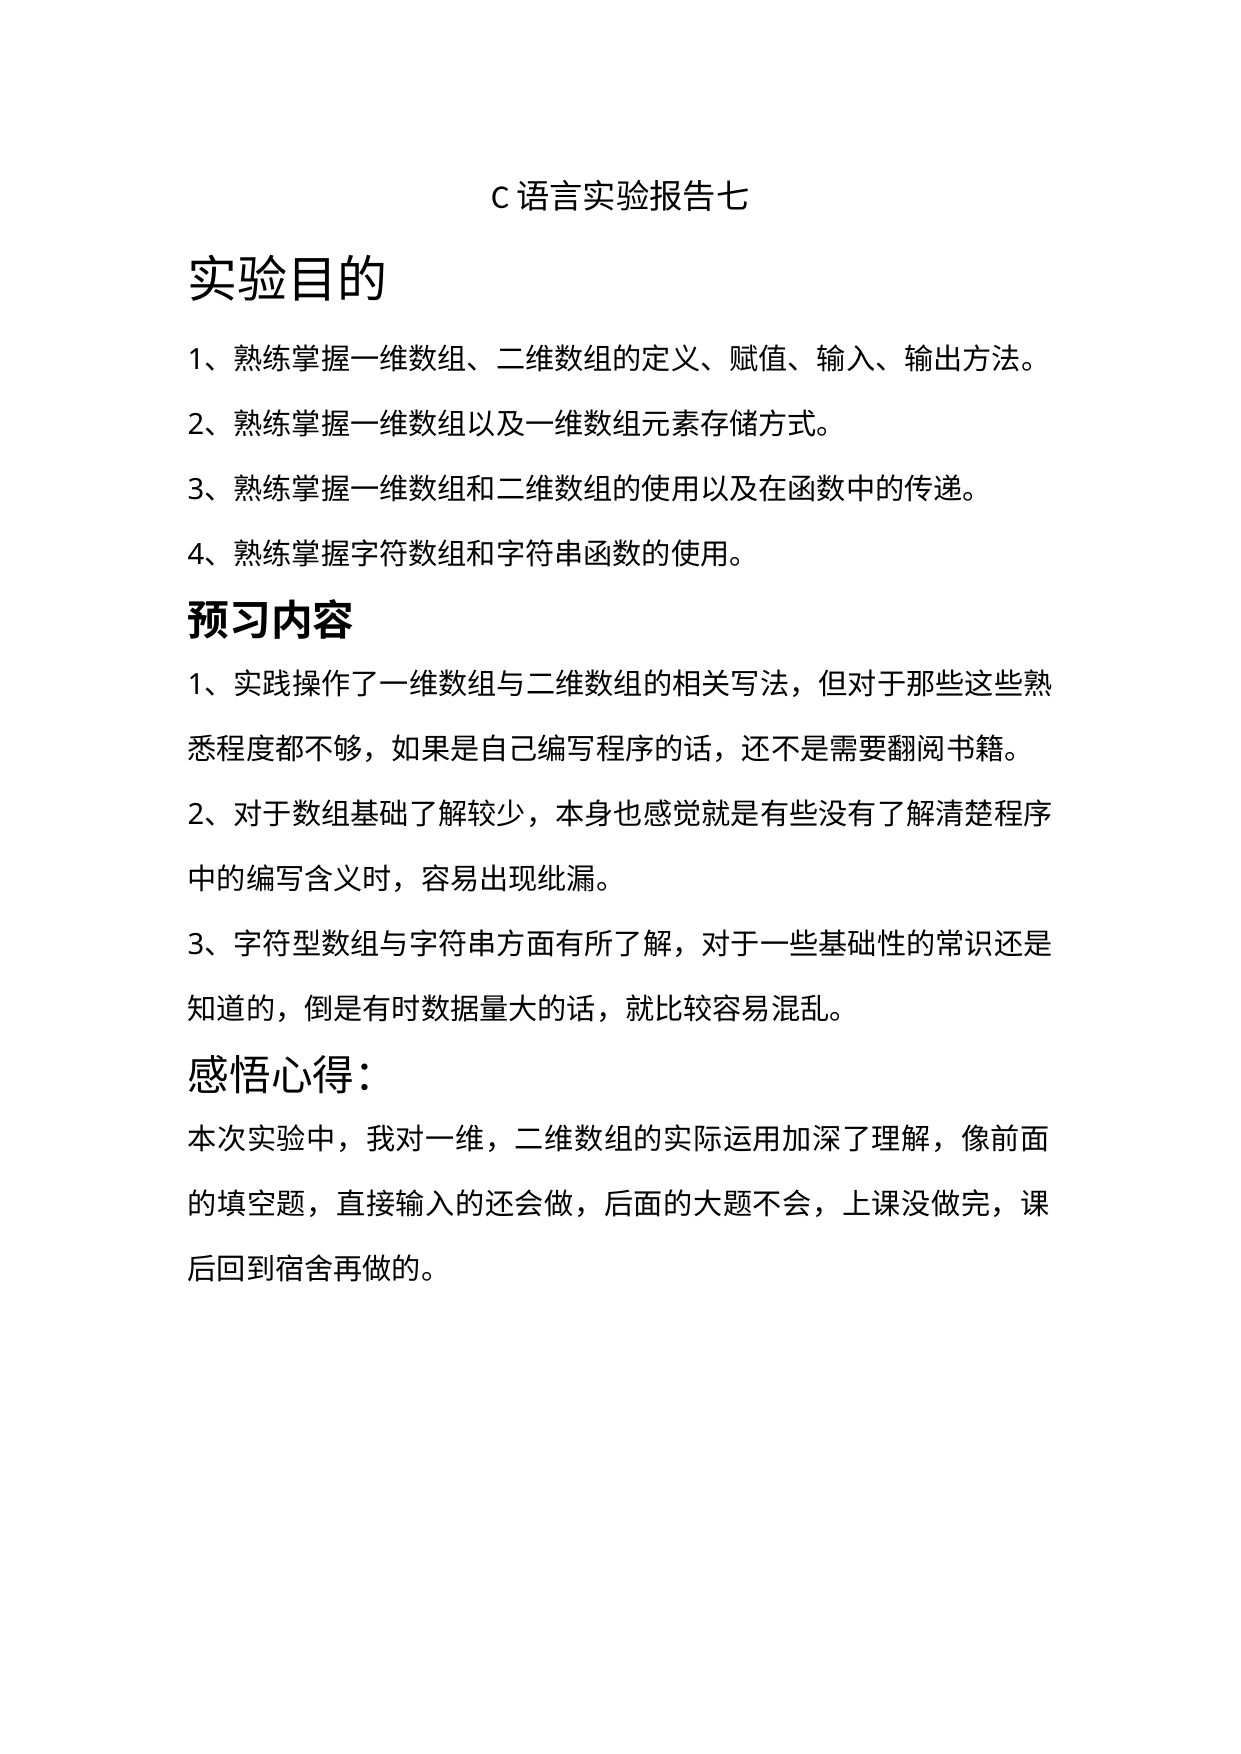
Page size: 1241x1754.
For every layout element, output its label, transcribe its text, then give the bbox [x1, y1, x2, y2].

list 熟练掌握一维数组、二维数组的定义、赋值、输入、输出方法。 [187, 324, 1053, 389]
list 熟练掌握字符数组和字符串函数的使用。 [187, 519, 1053, 584]
list 熟练掌握一维数组以及一维数组元素存储方式。 [187, 389, 1053, 454]
text 本次实验中，我对一维，二维数组的实际运用加深了理解，像前面的填空题，直接输入的还会做，后面的大题不会，上课没做完，课后回到宿舍再做的。 [187, 1104, 1053, 1299]
list 对于数组基础了解较少，本身也感觉就是有些没有了解清楚程序中的编写含义时，容易出现纰漏。 [187, 779, 1053, 909]
text C语言实验报告七 [187, 162, 1053, 227]
list 熟练掌握一维数组和二维数组的使用以及在函数中的传递。 [187, 454, 1053, 519]
text 实验目的 [187, 227, 1053, 324]
text 感悟心得： [187, 1039, 1053, 1104]
list 实践操作了一维数组与二维数组的相关写法，但对于那些这些熟悉程度都不够，如果是自己编写程序的话，还不是需要翻阅书籍。 [187, 649, 1053, 779]
text 预习内容 [187, 584, 1053, 649]
list 字符型数组与字符串方面有所了解，对于一些基础性的常识还是知道的，倒是有时数据量大的话，就比较容易混乱。 [187, 909, 1053, 1039]
